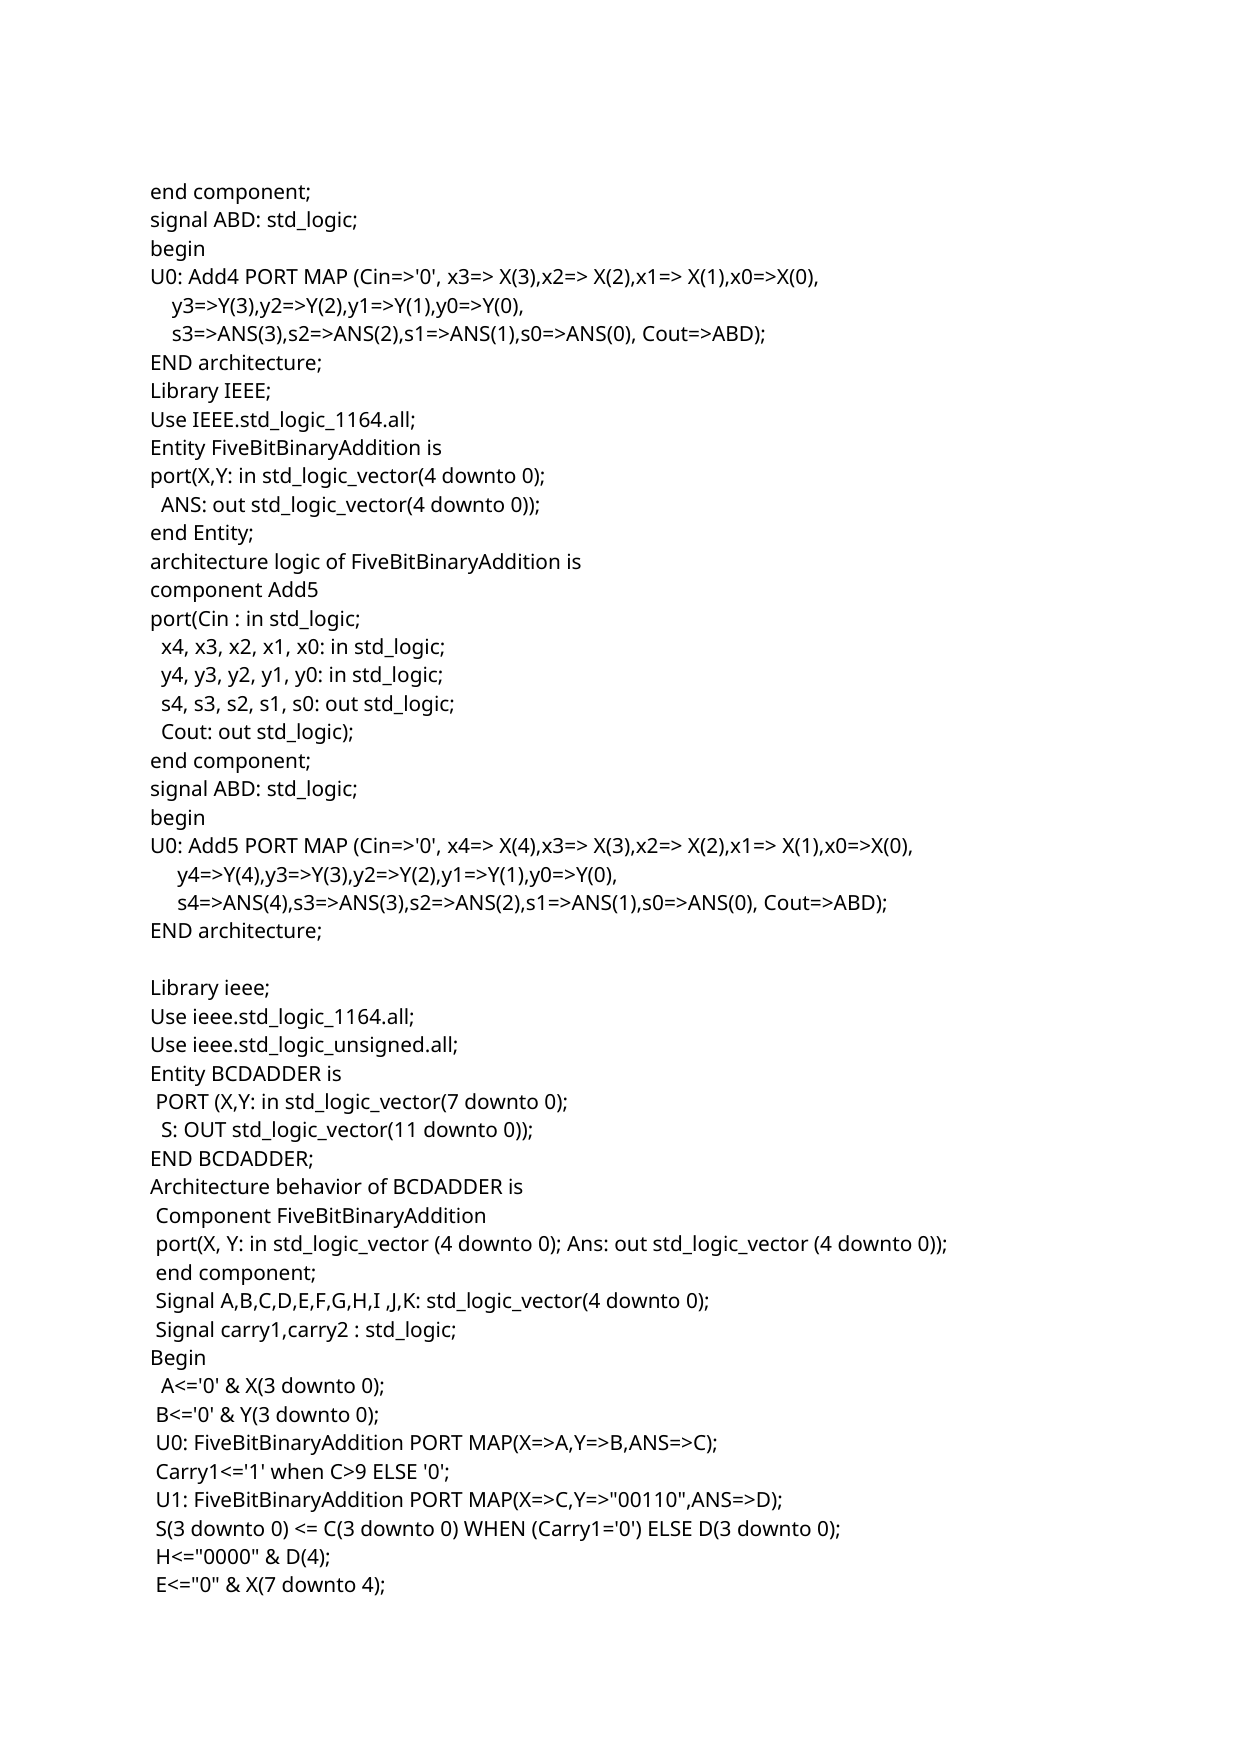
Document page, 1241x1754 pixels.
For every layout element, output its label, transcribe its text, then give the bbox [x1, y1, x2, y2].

text Library ieee; Use ieee.std_logic_1164.all; Use ieee.std_logic_unsigned.all; [150, 973, 1090, 1059]
text Architecture behavior of BCDADDER is Component FiveBitBinaryAddition port(X, Y: in std_logic_vector (4 downto 0); Ans: out std_logic_vector (4 downto 0)); end component; Signal A,B,C,D,E,F,G,H,I ,J,K: std_logic_vector(4 downto 0); Signal carry1,carry2 : std_logic; Begin A<='0' & X(3 downto 0); B<='0' & Y(3 downto 0); U0: FiveBitBinaryAddition PORT MAP(X=>A,Y=>B,ANS=>C); Carry1<='1' when C>9 ELSE '0'; U1: FiveBitBinaryAddition PORT MAP(X=>C,Y=>"00110",ANS=>D); S(3 downto 0) <= C(3 downto 0) WHEN (Carry1='0') ELSE D(3 downto 0); [150, 1172, 1090, 1542]
text Library IEEE; Use IEEE.std_logic_1164.all; Entity FiveBitBinaryAddition is port(X,Y: in std_logic_vector(4 downto 0); ANS: out std_logic_vector(4 downto 0)); end Entity; [150, 376, 1090, 547]
text Entity BCDADDER is PORT (X,Y: in std_logic_vector(7 downto 0); S: OUT std_logic_vector(11 downto 0)); END BCDADDER; [150, 1059, 1090, 1172]
text architecture logic of FiveBitBinaryAddition is component Add5 port(Cin : in std_logic; x4, x3, x2, x1, x0: in std_logic; y4, y3, y2, y1, y0: in std_logic; s4, s3, s2, s1, s0: out std_logic; Cout: out std_logic); end component; signal ABD: std_logic; begin U0: Add5 PORT MAP (Cin=>'0', x4=> X(4),x3=> X(3),x2=> X(2),x1=> X(1),x0=>X(0), y4=>Y(4),y3=>Y(3),y2=>Y(2),y1=>Y(1),y0=>Y(0), s4=>ANS(4),s3=>ANS(3),s2=>ANS(2),s1=>ANS(1),s0=>ANS(0), Cout=>ABD); END architecture; [150, 547, 1090, 945]
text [150, 1542, 1090, 1599]
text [150, 177, 1090, 376]
